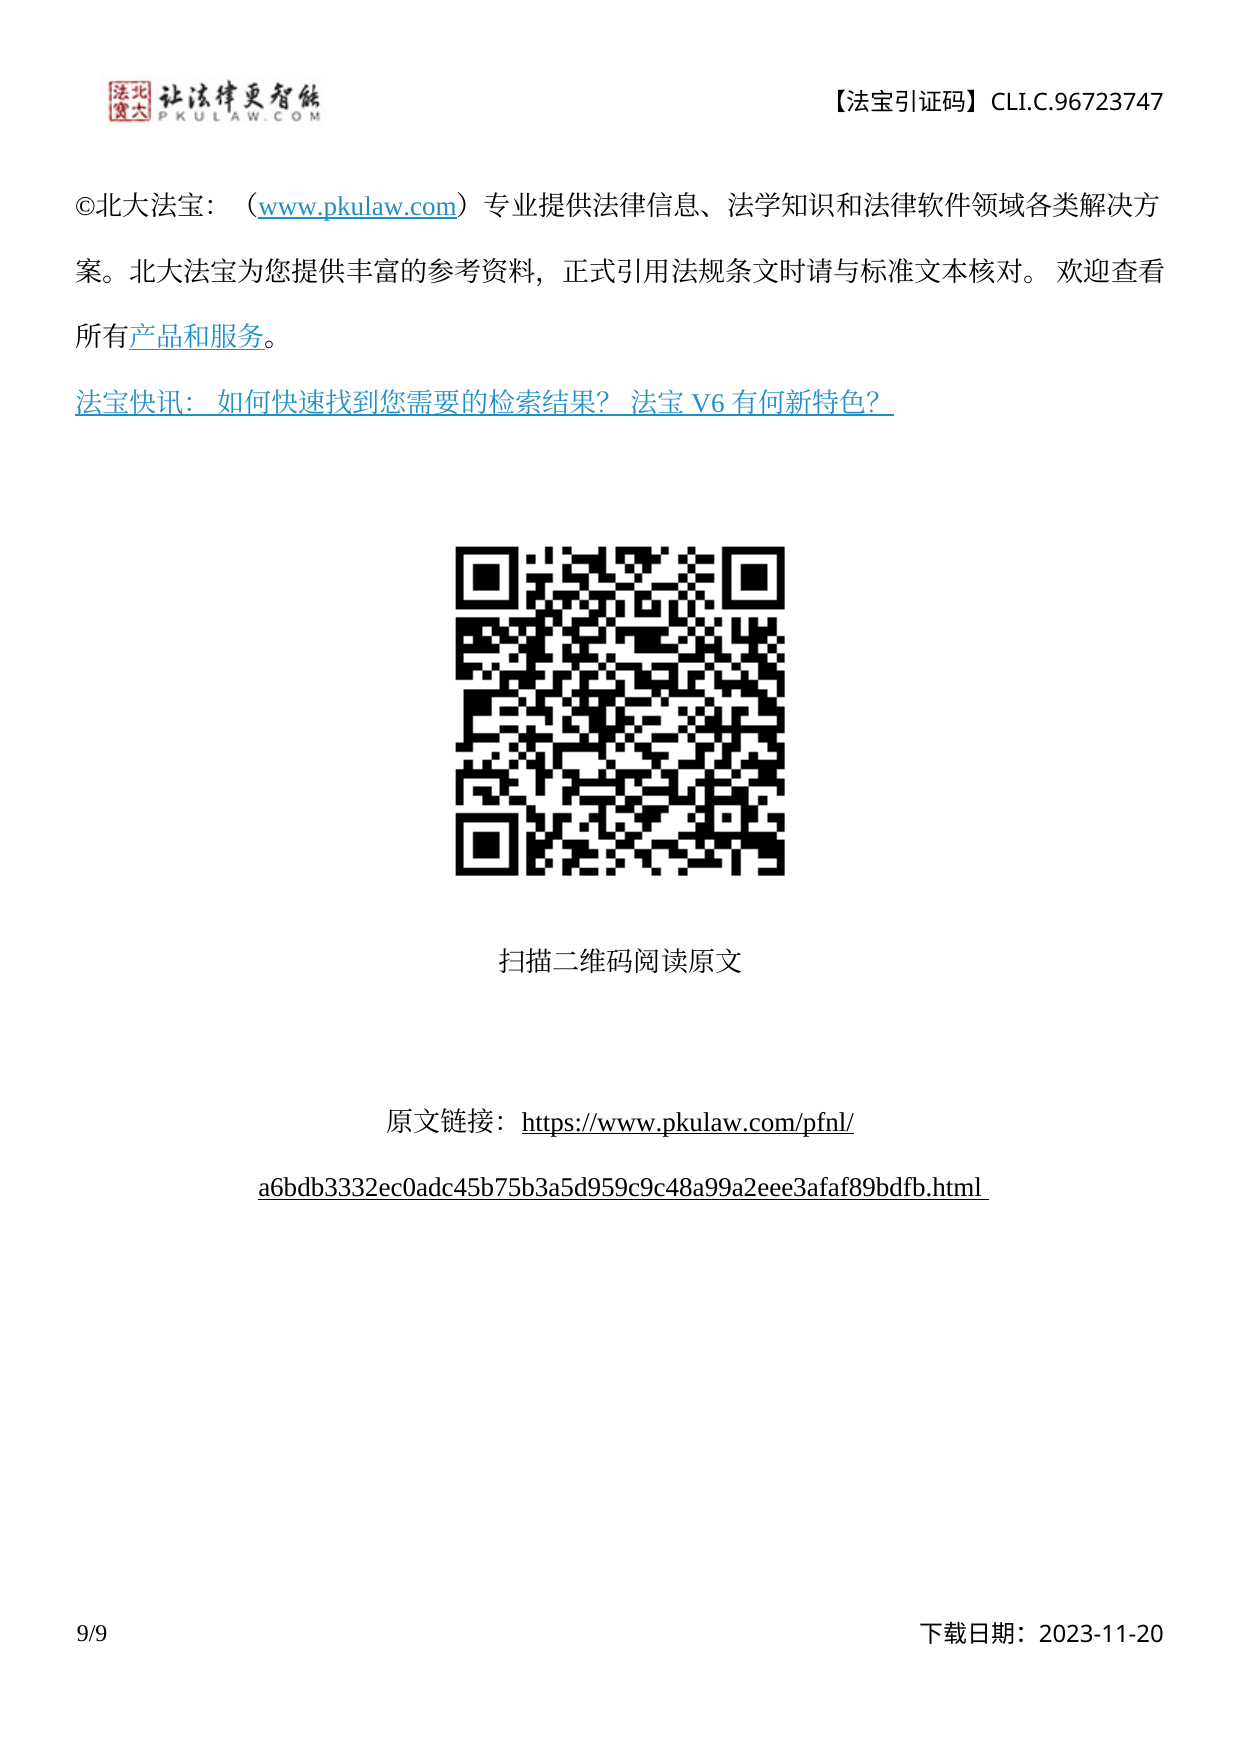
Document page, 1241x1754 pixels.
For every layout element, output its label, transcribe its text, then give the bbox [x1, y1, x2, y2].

text ©北大法宝：（www.pkulaw.com）专业提供法律信息、法学知识和法律软件领域各类解决方案。北大法宝为您提供丰富的参考资料，正式引用法规条文时请与标准文本核对。 欢迎查看所有产品和服务。 法宝快讯： 如何快速找到您需要的检索结果？ 法宝 V6 有何新特色？ [75, 156, 1165, 418]
picture [76, 75, 361, 126]
text 原文链接：https://www.pkulaw.com/pfnl/a6bdb3332ec0adc45b75b3a5d959c9c48a99a2eee3afaf89bdfb.html [75, 1071, 1165, 1203]
picture [420, 511, 821, 912]
text 扫描二维码阅读原文 [169, 912, 1071, 978]
